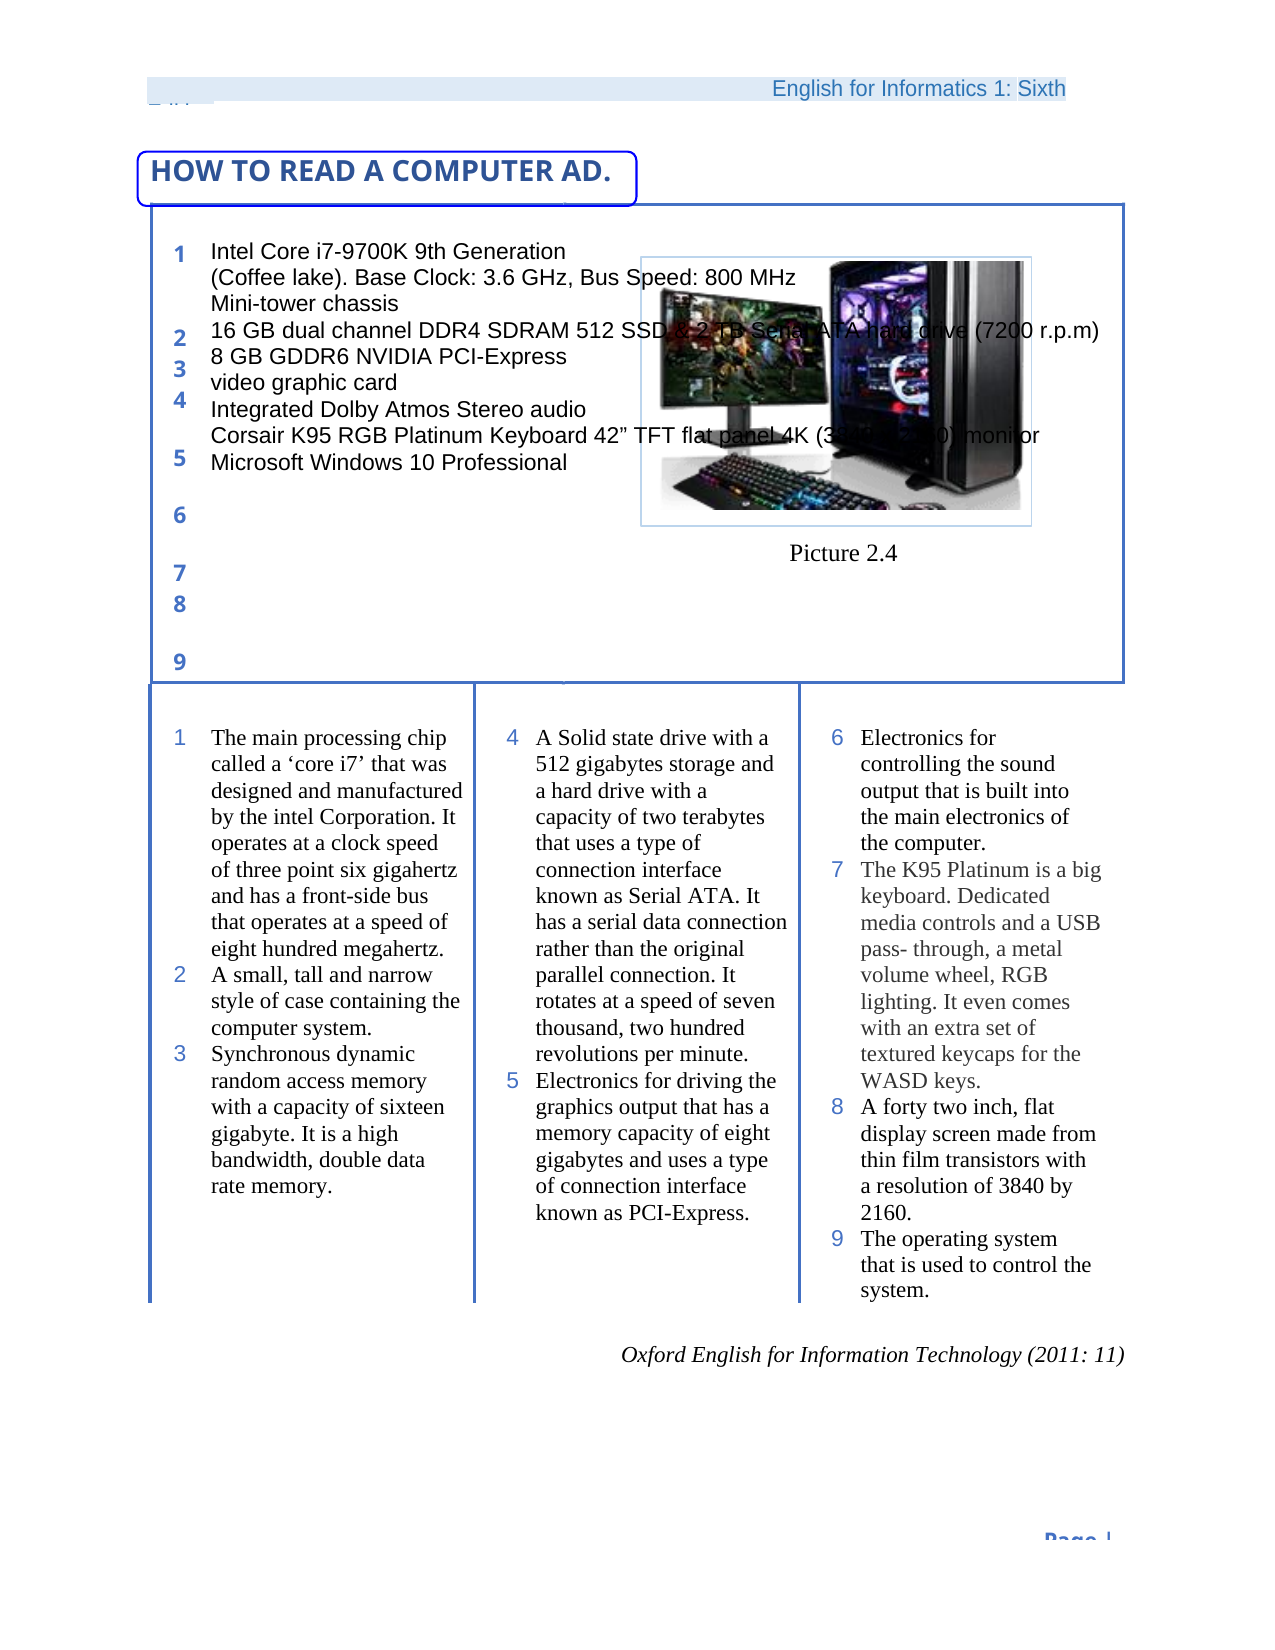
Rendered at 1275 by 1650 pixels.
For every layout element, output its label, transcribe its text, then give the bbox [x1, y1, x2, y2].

picture [1022, 432, 1029, 442]
table_header Electronics for controlling the sound output that is built into the main electronics of the computer. The K95 Platinum is a big keyboard. Dedicated media controls and a USB pass- through, a metal volume wheel, RGB lighting. It even comes with an extra set of textured keycaps for the WASD keys. A forty two inch, flat display screen made from thin film transistors with a resolution of 3840 by 2160. The operating system that is used to control the system. [801, 684, 1122, 1303]
table_header A Solid state drive with a 512 gigabytes storage and a hard drive with a capacity of two terabytes that uses a type of connection interface known as Serial ATA. It has a serial data connection rather than the original parallel connection. It rotates at a speed of seven thousand, two hundred revolutions per minute. Electronics for driving the graphics output that has a memory capacity of eight gigabytes and uses a type of connection interface known as PCI-Express. [476, 684, 798, 1303]
picture [657, 324, 664, 336]
text Oxford English for Information Technology (2011: 11) [621, 1342, 1146, 1368]
table_header The main processing chip called a ‘core i7’ that was designed and manufactured by the intel Corporation. It operates at a clock speed of three point six gigahertz and has a front-side bus that operates at a speed of eight hundred megahertz. A small, tall and narrow style of case containing the computer system. Synchronous dynamic random access memory with a capacity of sixteen gigabyte. It is a high bandwidth, double data rate memory. [152, 684, 473, 1303]
picture [1023, 324, 1029, 337]
picture [657, 261, 1029, 510]
